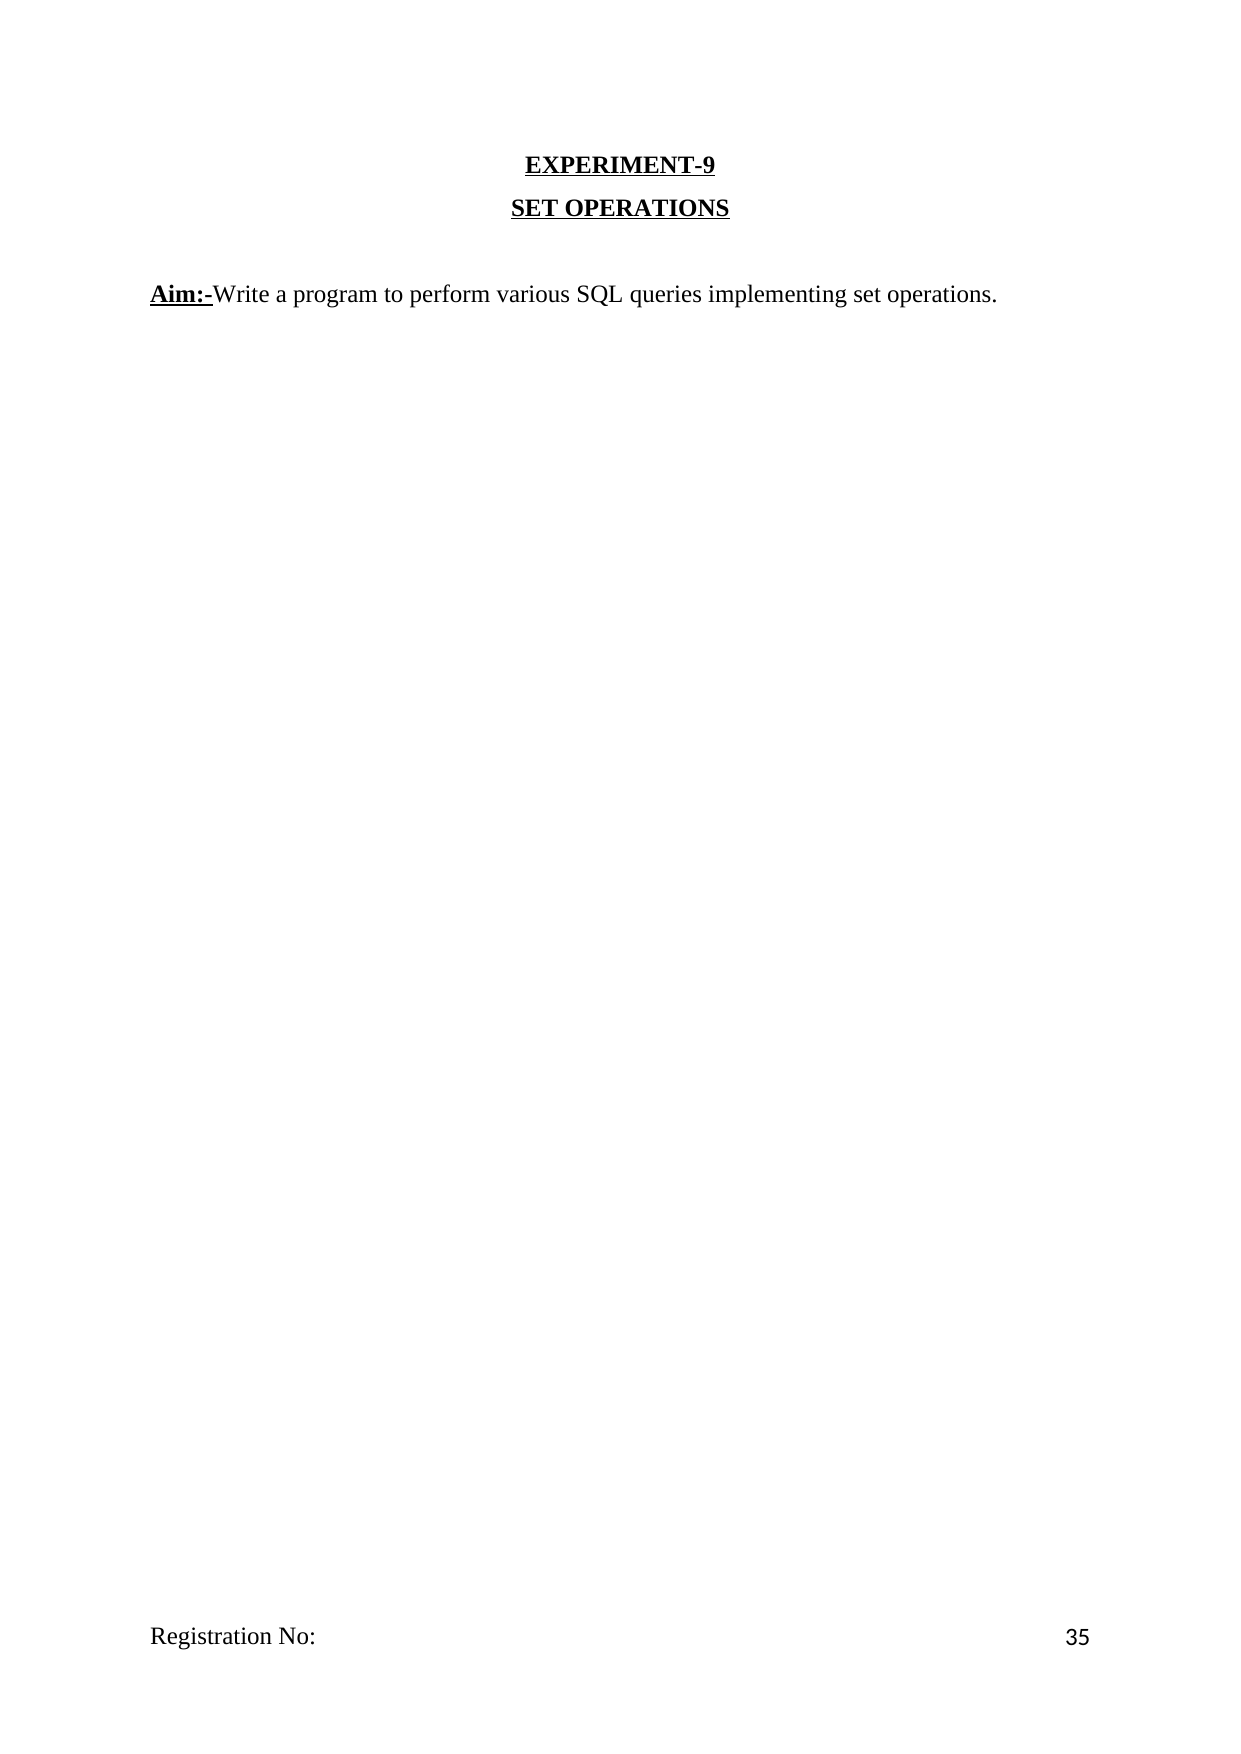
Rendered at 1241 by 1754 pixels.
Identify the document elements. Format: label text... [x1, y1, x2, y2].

text SET OPERATIONS [150, 193, 1090, 222]
text Aim:-Write a program to perform various SQL queries implementing set operations. [150, 279, 1090, 308]
text EXPERIMENT-9 [150, 150, 1090, 179]
